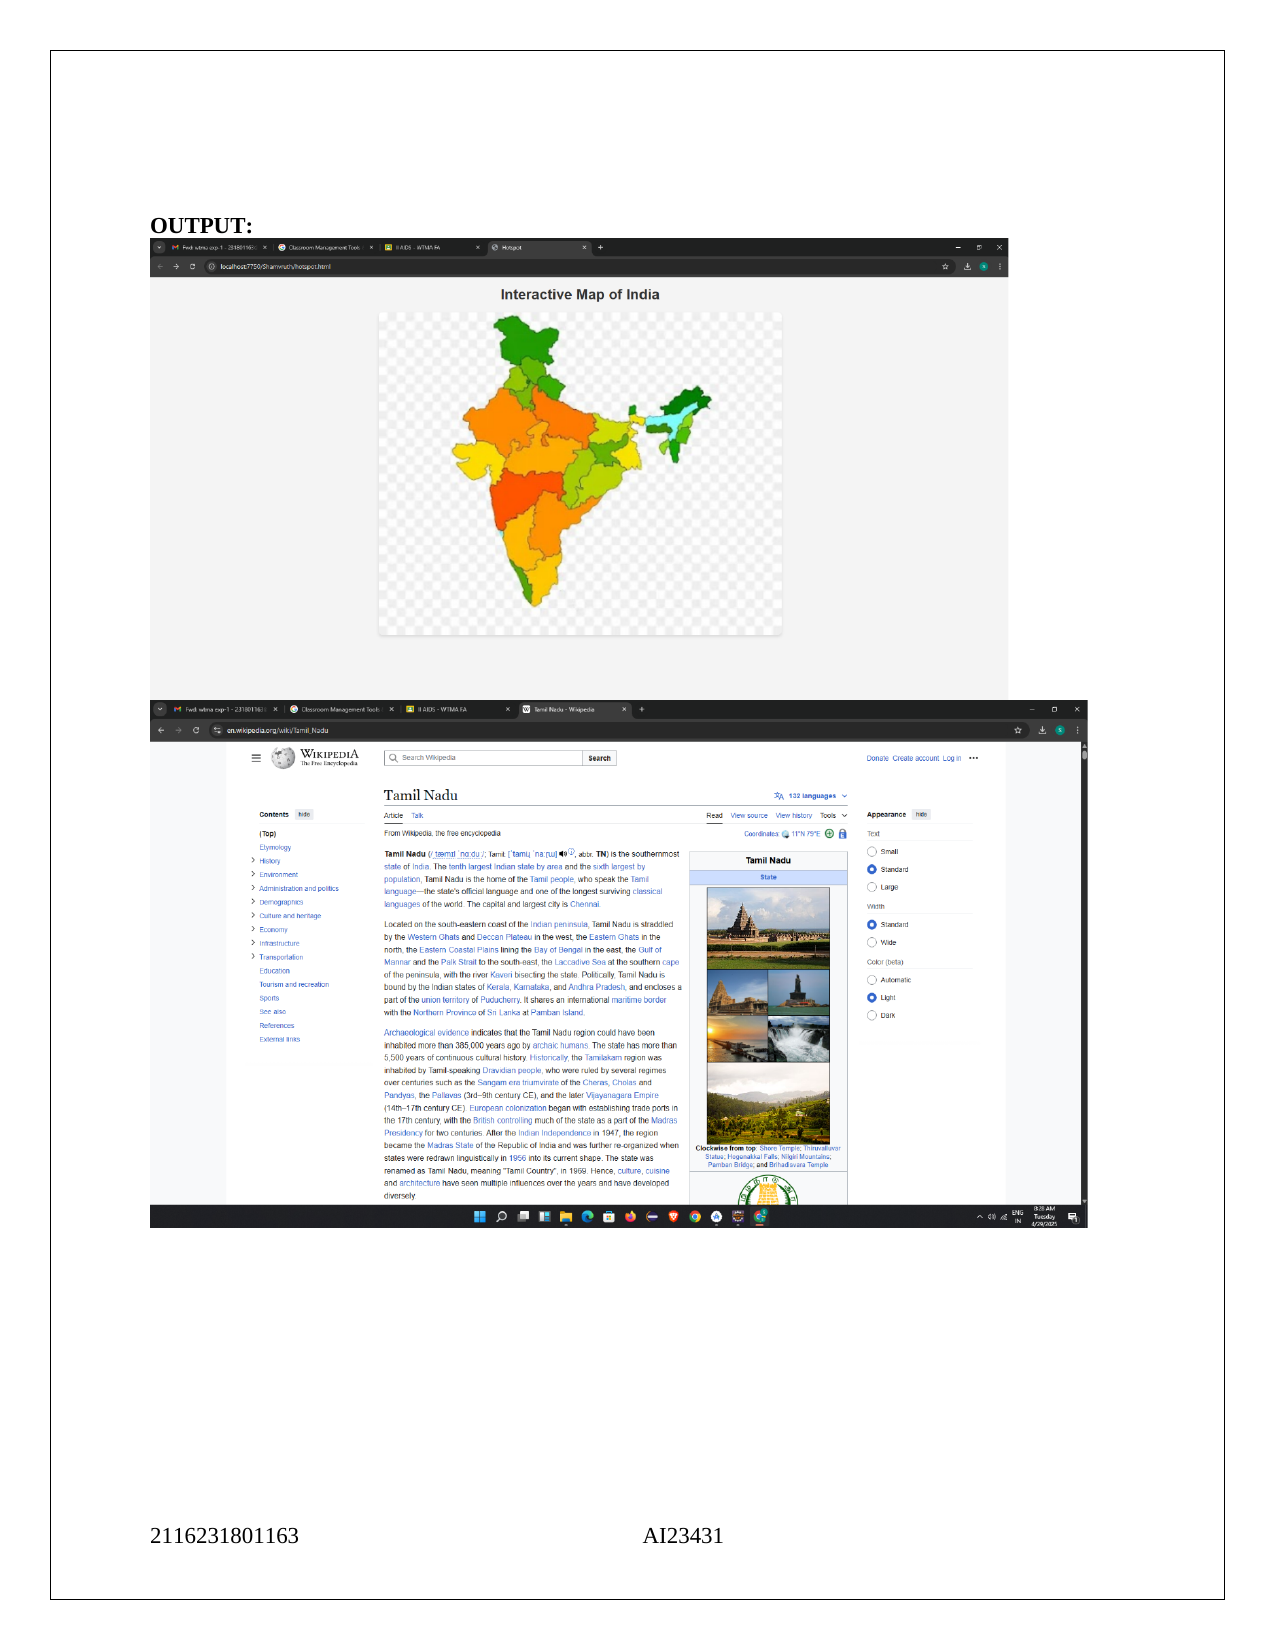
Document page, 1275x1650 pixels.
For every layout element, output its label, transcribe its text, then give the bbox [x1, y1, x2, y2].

text OUTPUT: [150, 212, 1125, 239]
picture [150, 238, 1088, 1228]
